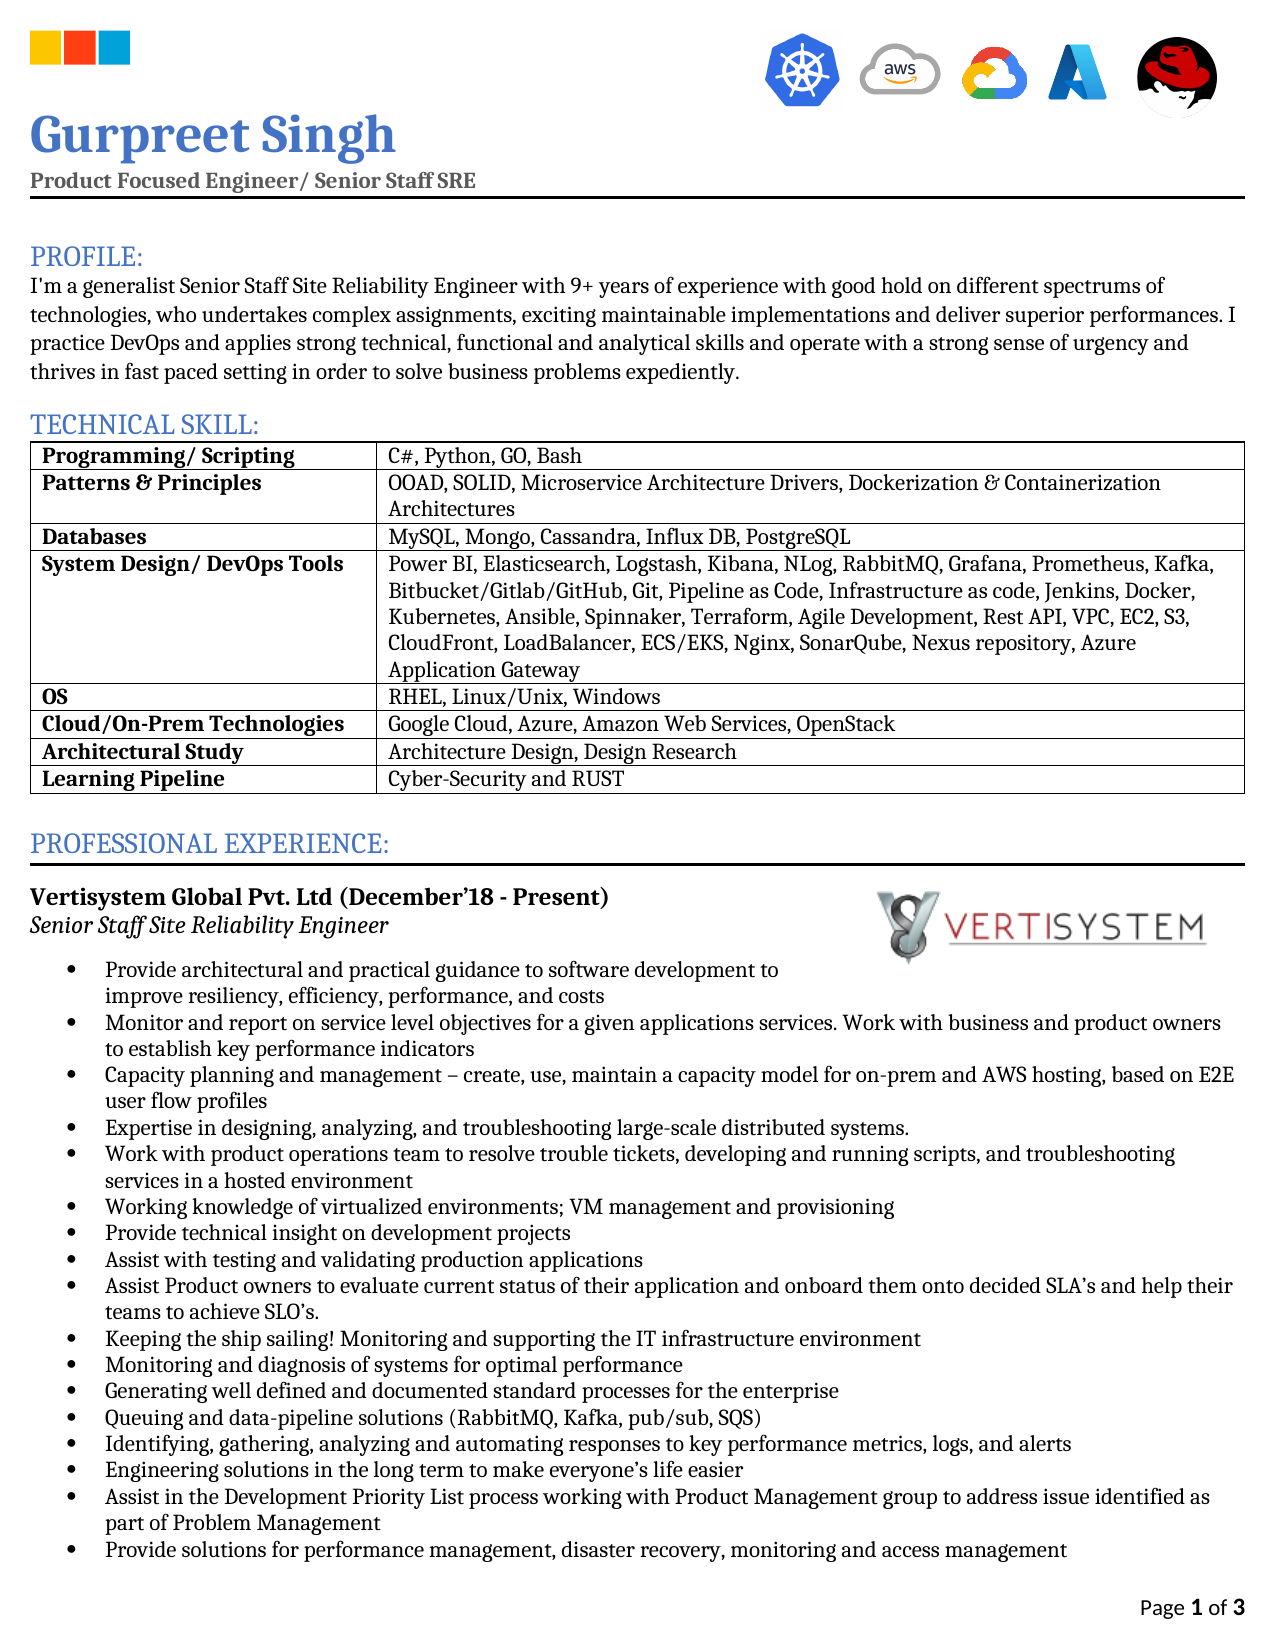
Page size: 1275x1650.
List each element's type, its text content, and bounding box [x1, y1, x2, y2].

list Monitor and report on service level objectives for a given applications services. Work with business and product owners to establish key performance indicators [67, 1009, 1245, 1062]
table_cell Cloud/On-Prem Technologies [31, 711, 376, 738]
list Work with product operations team to resolve trouble tickets, developing and running scripts, and troubleshooting services in a hosted environment [67, 1141, 1245, 1194]
list Keeping the ship sailing! Monitoring and supporting the IT infrastructure environment [67, 1326, 1245, 1352]
text Gurpreet Singh Product Focused Engineer/ Senior Staff SRE [30, 103, 1245, 196]
table_header Programming/ Scripting [31, 443, 376, 469]
table_cell System Design/ DevOps Tools [31, 551, 376, 683]
table_cell Cyber-Security and RUST [377, 766, 1244, 792]
list Queuing and data-pipeline solutions (RabbitMQ, Kafka, pub/sub, SQS) [67, 1404, 1245, 1431]
text TECHNICAL SKILL: [30, 408, 1245, 441]
table_cell RHEL, Linux/Unix, Windows [377, 684, 1244, 710]
table_cell Power BI, Elasticsearch, Logstash, Kibana, NLog, RabbitMQ, Grafana, Prometheus, Kafka, Bitbucket/Gitlab/GitHub, Git, Pipeline as Code, Infrastructure as code, Jenkins, Docker, Kubernetes, Ansible, Spinnaker, Terraform, Agile Development, Rest API, VPC, EC2, S3, CloudFront, LoadBalancer, ECS/EKS, Nginx, SonarQube, Nexus repository, Azure Application Gateway [377, 551, 1244, 683]
picture [1137, 37, 1217, 118]
list Assist Product owners to evaluate current status of their application and onboard them onto decided SLA’s and help their teams to achieve SLO’s. [67, 1273, 1245, 1326]
list Provide technical insight on development projects [67, 1220, 1245, 1246]
picture [866, 883, 1217, 973]
table_cell Architectural Study [31, 739, 376, 765]
list Generating well defined and documented standard processes for the enterprise [67, 1378, 1245, 1404]
text PROFESSIONAL EXPERIENCE: [30, 827, 1245, 863]
table_cell Architecture Design, Design Research [377, 739, 1244, 765]
picture [761, 30, 842, 111]
list Monitoring and diagnosis of systems for optimal performance [67, 1352, 1245, 1378]
list Assist in the Development Priority List process working with Product Management group to address issue identified as part of Problem Management [67, 1484, 1245, 1536]
list Provide solutions for performance management, disaster recovery, monitoring and access management [67, 1536, 1245, 1563]
table_cell Databases [31, 524, 376, 550]
table_cell OOAD, SOLID, Microservice Architecture Drivers, Dockerization & Containerization Architectures [377, 470, 1244, 523]
picture [855, 30, 1129, 116]
table_cell Google Cloud, Azure, Amazon Web Services, OpenStack [377, 711, 1244, 738]
list Capacity planning and management – create, use, maintain a capacity model for on-prem and AWS hosting, based on E2E user flow profiles [67, 1062, 1245, 1115]
table_header C#, Python, GO, Bash [377, 443, 1244, 469]
list Engineering solutions in the long term to make everyone’s life easier [67, 1457, 1245, 1484]
list Identifying, gathering, analyzing and automating responses to key performance metrics, logs, and alerts [67, 1431, 1245, 1457]
text I'm a generalist Senior Staff Site Reliability Engineer with 9+ years of experience with good hold on different spectrums of technologies, who undertakes complex assignments, exciting maintainable implementations and deliver superior performances. I practice DevOps and applies strong technical, functional and analytical skills and operate with a strong sense of urgency and thrives in fast paced setting in order to solve business problems expediently. [30, 273, 1245, 385]
list Expertise in designing, analyzing, and troubleshooting large-scale distributed systems. [67, 1115, 1245, 1141]
list Assist with testing and validating production applications [67, 1246, 1245, 1273]
list Provide architectural and practical guidance to software development to improve resiliency, efficiency, performance, and costs [67, 957, 1245, 1009]
table_cell Patterns & Principles [31, 470, 376, 523]
text PROFILE: [30, 218, 1245, 273]
table_cell MySQL, Mongo, Cassandra, Influx DB, PostgreSQL [377, 524, 1244, 550]
list Working knowledge of virtualized environments; VM management and provisioning [67, 1194, 1245, 1220]
table_cell Learning Pipeline [31, 766, 376, 792]
table_cell OS [31, 684, 376, 710]
text Vertisystem Global Pvt. Ltd (December’18 - Present) Senior Staff Site Reliability Engineer [30, 882, 1245, 940]
